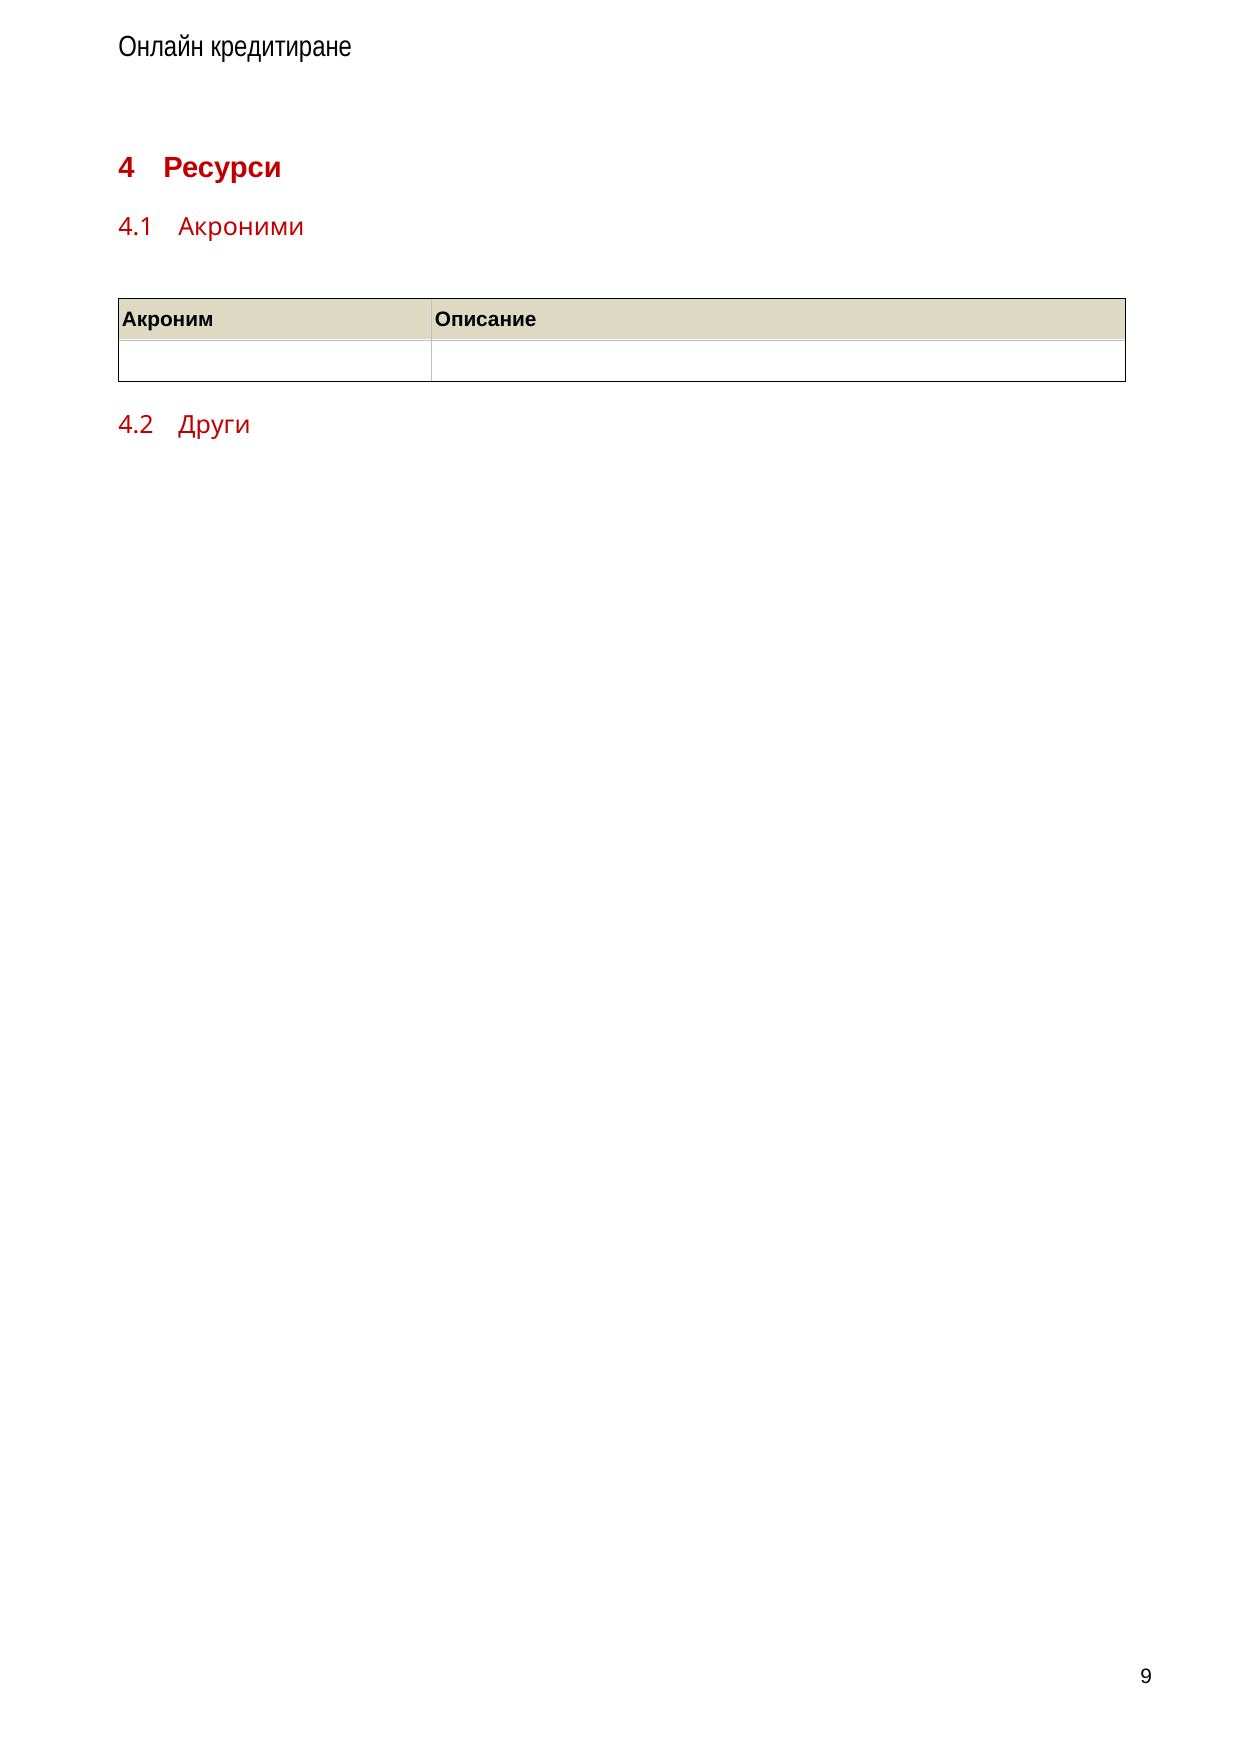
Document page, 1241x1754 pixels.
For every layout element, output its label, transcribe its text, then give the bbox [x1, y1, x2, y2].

subtitle Ресурси [118, 150, 1152, 183]
subtitle Други [118, 407, 1152, 441]
table_header Акроним [119, 299, 431, 339]
table_cell [432, 341, 1125, 381]
table_cell [119, 341, 431, 381]
table_header Описание [432, 299, 1125, 339]
subtitle Акроними [118, 208, 1152, 243]
